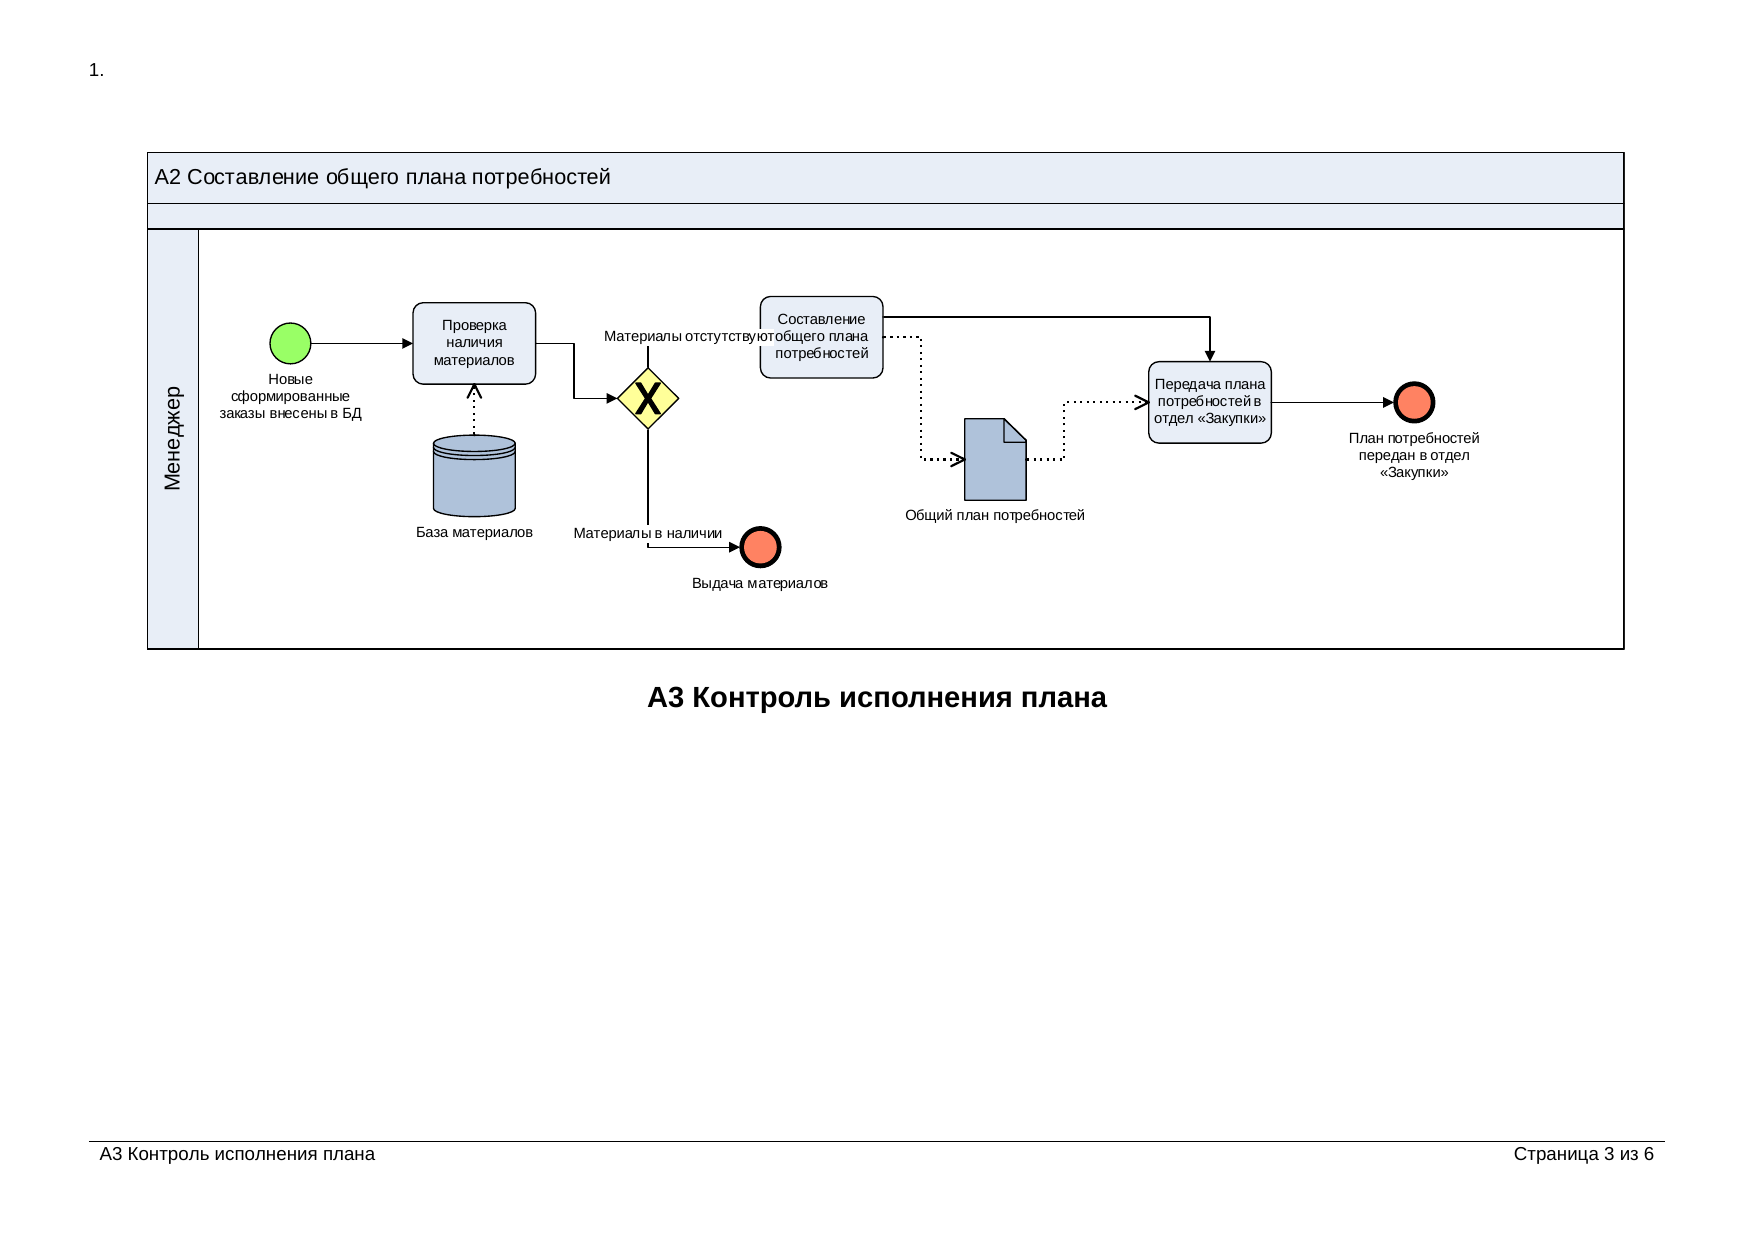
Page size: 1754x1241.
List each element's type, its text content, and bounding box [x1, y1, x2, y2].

table_header [89, 150, 1665, 656]
text A2 Составление общего плана потребностей [89, 680, 1665, 714]
